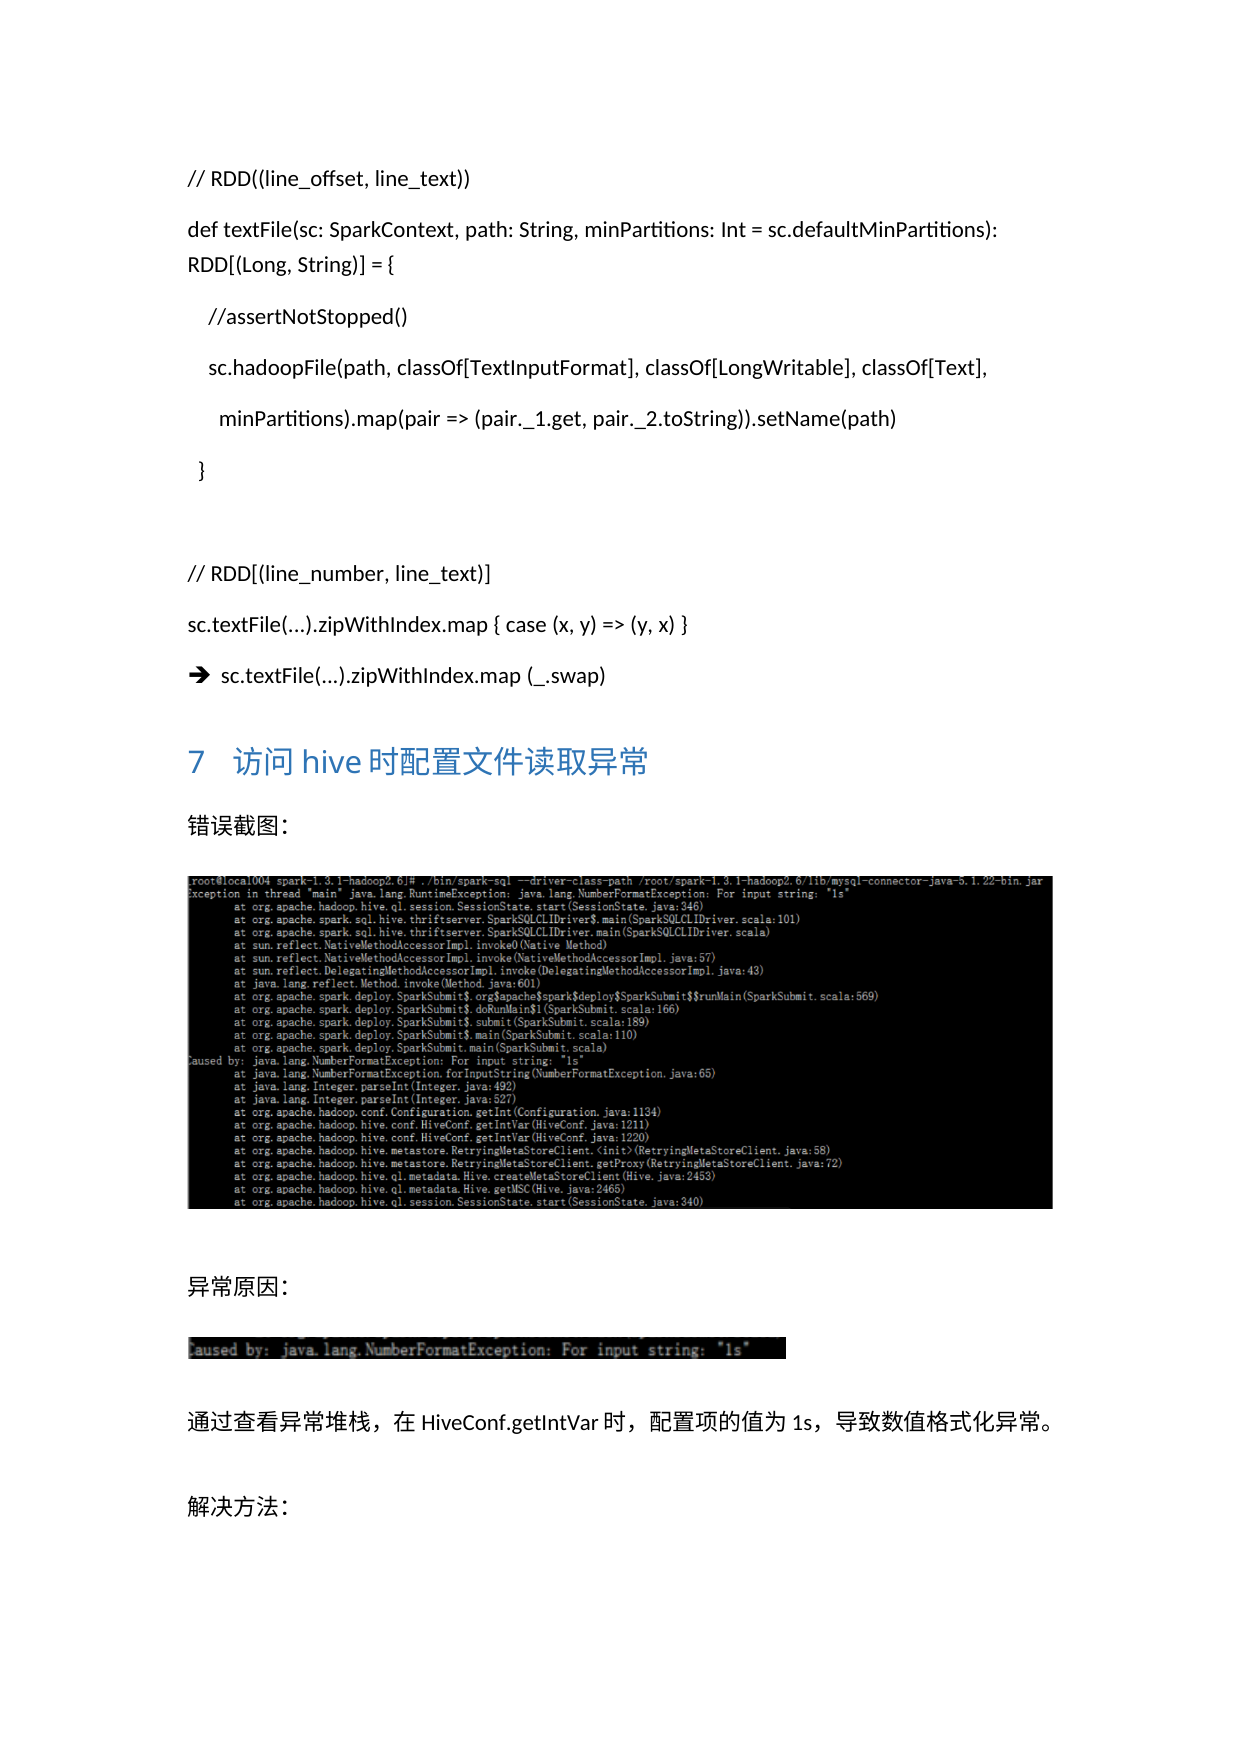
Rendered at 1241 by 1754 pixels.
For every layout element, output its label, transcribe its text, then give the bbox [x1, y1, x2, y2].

text sc.hadoopFile(path, classOf[TextInputFormat], classOf[LongWritable], classOf[Text], [187, 351, 1053, 383]
text 解决方法： [187, 1473, 1053, 1538]
text def textFile(sc: SparkContext, path: String, minPartitions: Int = sc.defaultMinPartitions): RDD[(Long, String)] = { [187, 213, 1053, 281]
text sc.textFile(...).zipWithIndex.map (_.swap) [187, 659, 1053, 692]
subtitle 访问hive时配置文件读取异常 [187, 727, 1053, 792]
text 异常原因： [187, 1253, 1053, 1318]
picture [187, 1337, 786, 1359]
text sc.textFile(...).zipWithIndex.map { case (x, y) => (y, x) } [187, 608, 1053, 640]
text // RDD[(line_number, line_text)] [187, 556, 1053, 589]
text } [187, 454, 1053, 486]
picture [187, 876, 1053, 1209]
text // RDD((line_offset, line_text)) [187, 162, 1053, 194]
text //assertNotStopped() [187, 300, 1053, 332]
text minPartitions).map(pair => (pair._1.get, pair._2.toString)).setName(path) [187, 402, 1053, 435]
text 错误截图： [187, 792, 1053, 857]
text 通过查看异常堆栈，在HiveConf.getIntVar时，配置项的值为1s，导致数值格式化异常。 [187, 1388, 1053, 1453]
